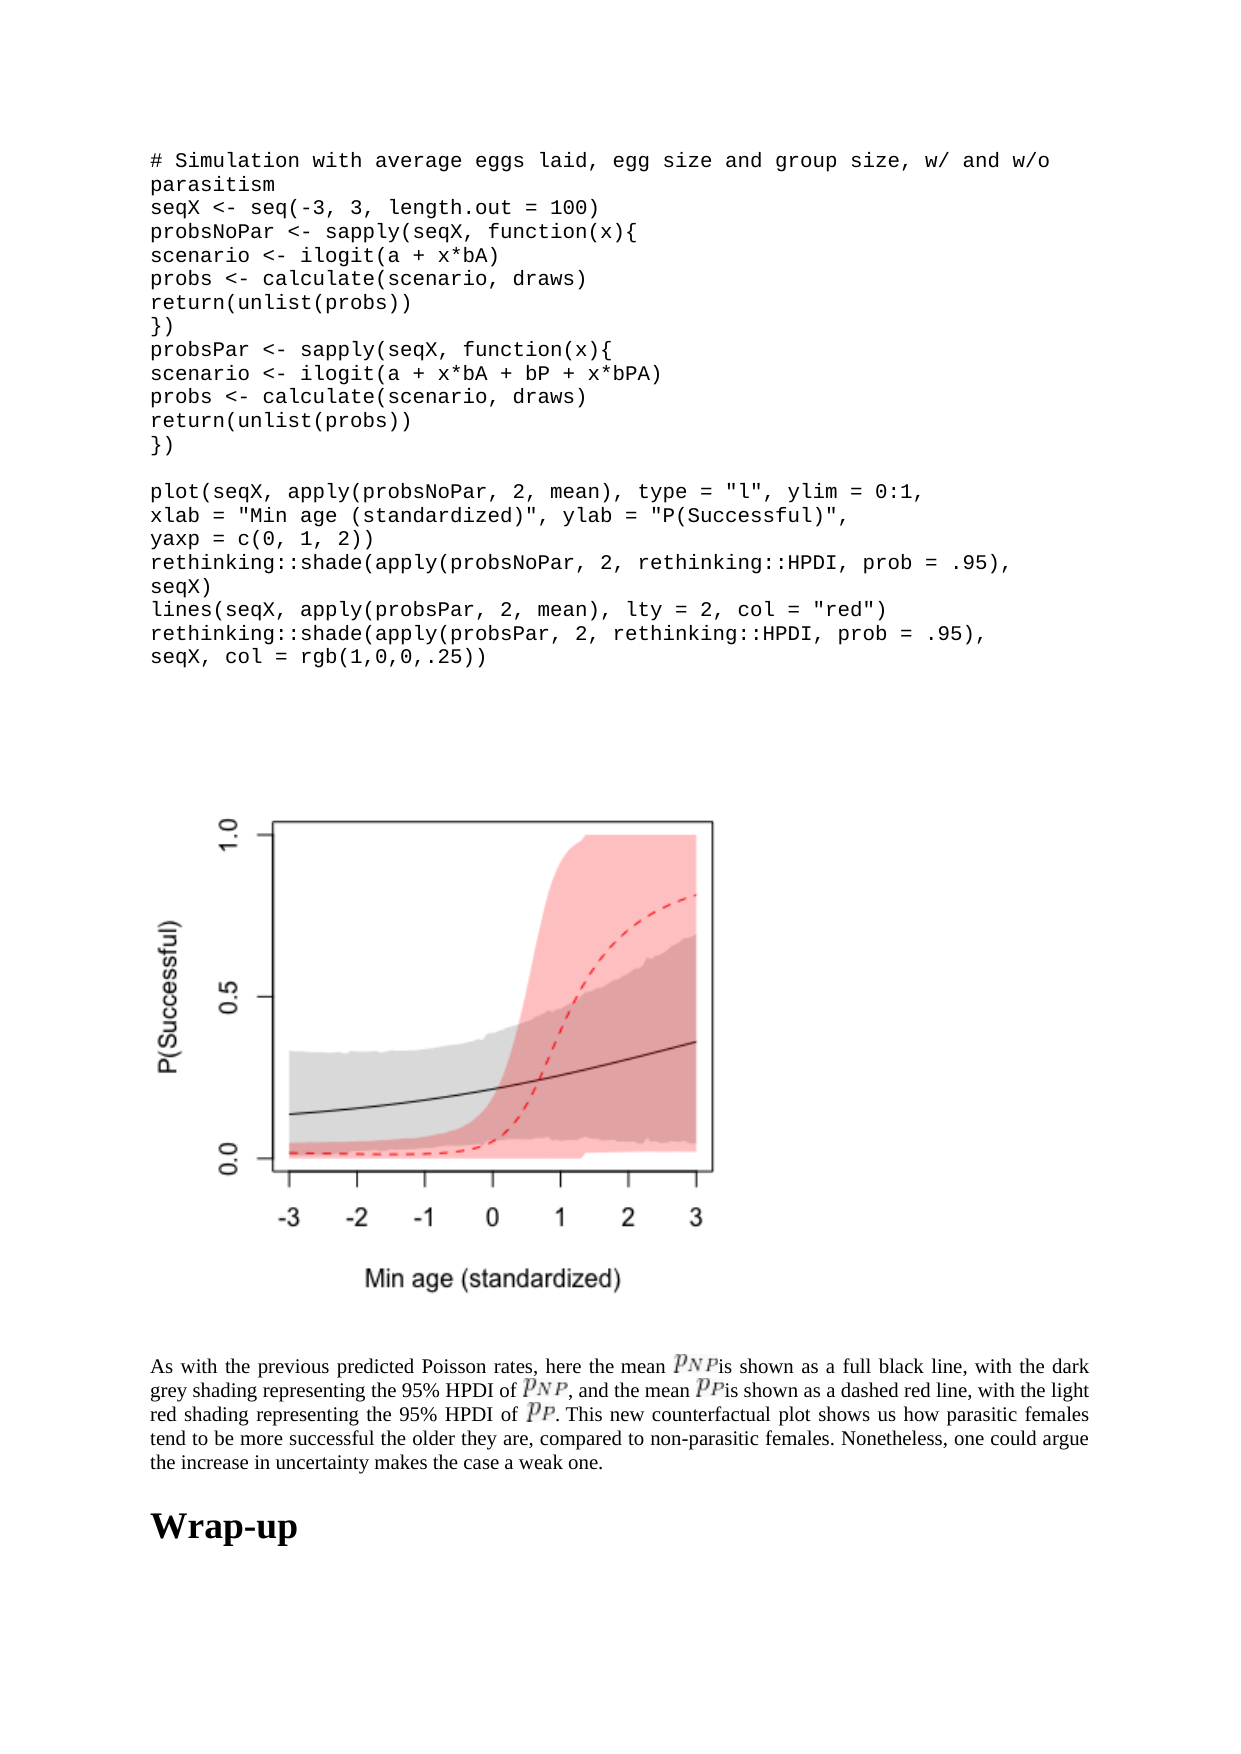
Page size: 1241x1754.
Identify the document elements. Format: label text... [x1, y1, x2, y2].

text As with the previous predicted Poisson rates, here the mean is shown as a full black line, with the dark grey shading representing the 95% HPDI of , and the mean is shown as a dashed red line, with the light red shading representing the 95% HPDI of . This new counterfactual plot shows us how parasitic females tend to be more successful the older they are, compared to non-parasitic females. Nonetheless, one could argue the increase in uncertainty makes the case a weak one. [150, 1353, 1090, 1474]
text scenario <- ilogit(a + x*bA + bP + x*bPA) [150, 363, 1090, 386]
text scenario <- ilogit(a + x*bA) [150, 244, 1090, 268]
text yaxp = c(0, 1, 2)) [150, 528, 1090, 552]
text rethinking::shade(apply(probsPar, 2, rethinking::HPDI, prob = .95), [150, 623, 1090, 647]
picture [695, 1378, 725, 1397]
text lines(seqX, apply(probsPar, 2, mean), lty = 2, col = "red") [150, 599, 1090, 623]
text probs <- calculate(scenario, draws) [150, 386, 1090, 410]
picture [673, 1354, 718, 1373]
text plot(seqX, apply(probsNoPar, 2, mean), type = "l", ylim = 0:1, [150, 481, 1090, 505]
text seqX <- seq(-3, 3, length.out = 100) [150, 197, 1090, 221]
text }) [150, 316, 1090, 339]
text # Simulation with average eggs laid, egg size and group size, w/ and w/o parasitism [150, 150, 1090, 197]
text return(unlist(probs)) [150, 410, 1090, 434]
text Wrap-up [150, 1503, 1090, 1546]
text xlab = "Min age (standardized)", ylab = "P(Successful)", [150, 505, 1090, 528]
text rethinking::shade(apply(probsNoPar, 2, rethinking::HPDI, prob = .95), [150, 552, 1090, 576]
picture [150, 699, 775, 1325]
picture [526, 1402, 555, 1422]
text probsNoPar <- sapply(seqX, function(x){ [150, 221, 1090, 244]
picture [522, 1378, 568, 1397]
text probsPar <- sapply(seqX, function(x){ [150, 339, 1090, 363]
text probs <- calculate(scenario, draws) [150, 268, 1090, 292]
text seqX, col = rgb(1,0,0,.25)) [150, 647, 1090, 670]
text }) [150, 434, 1090, 457]
text seqX) [150, 576, 1090, 599]
text return(unlist(probs)) [150, 292, 1090, 316]
